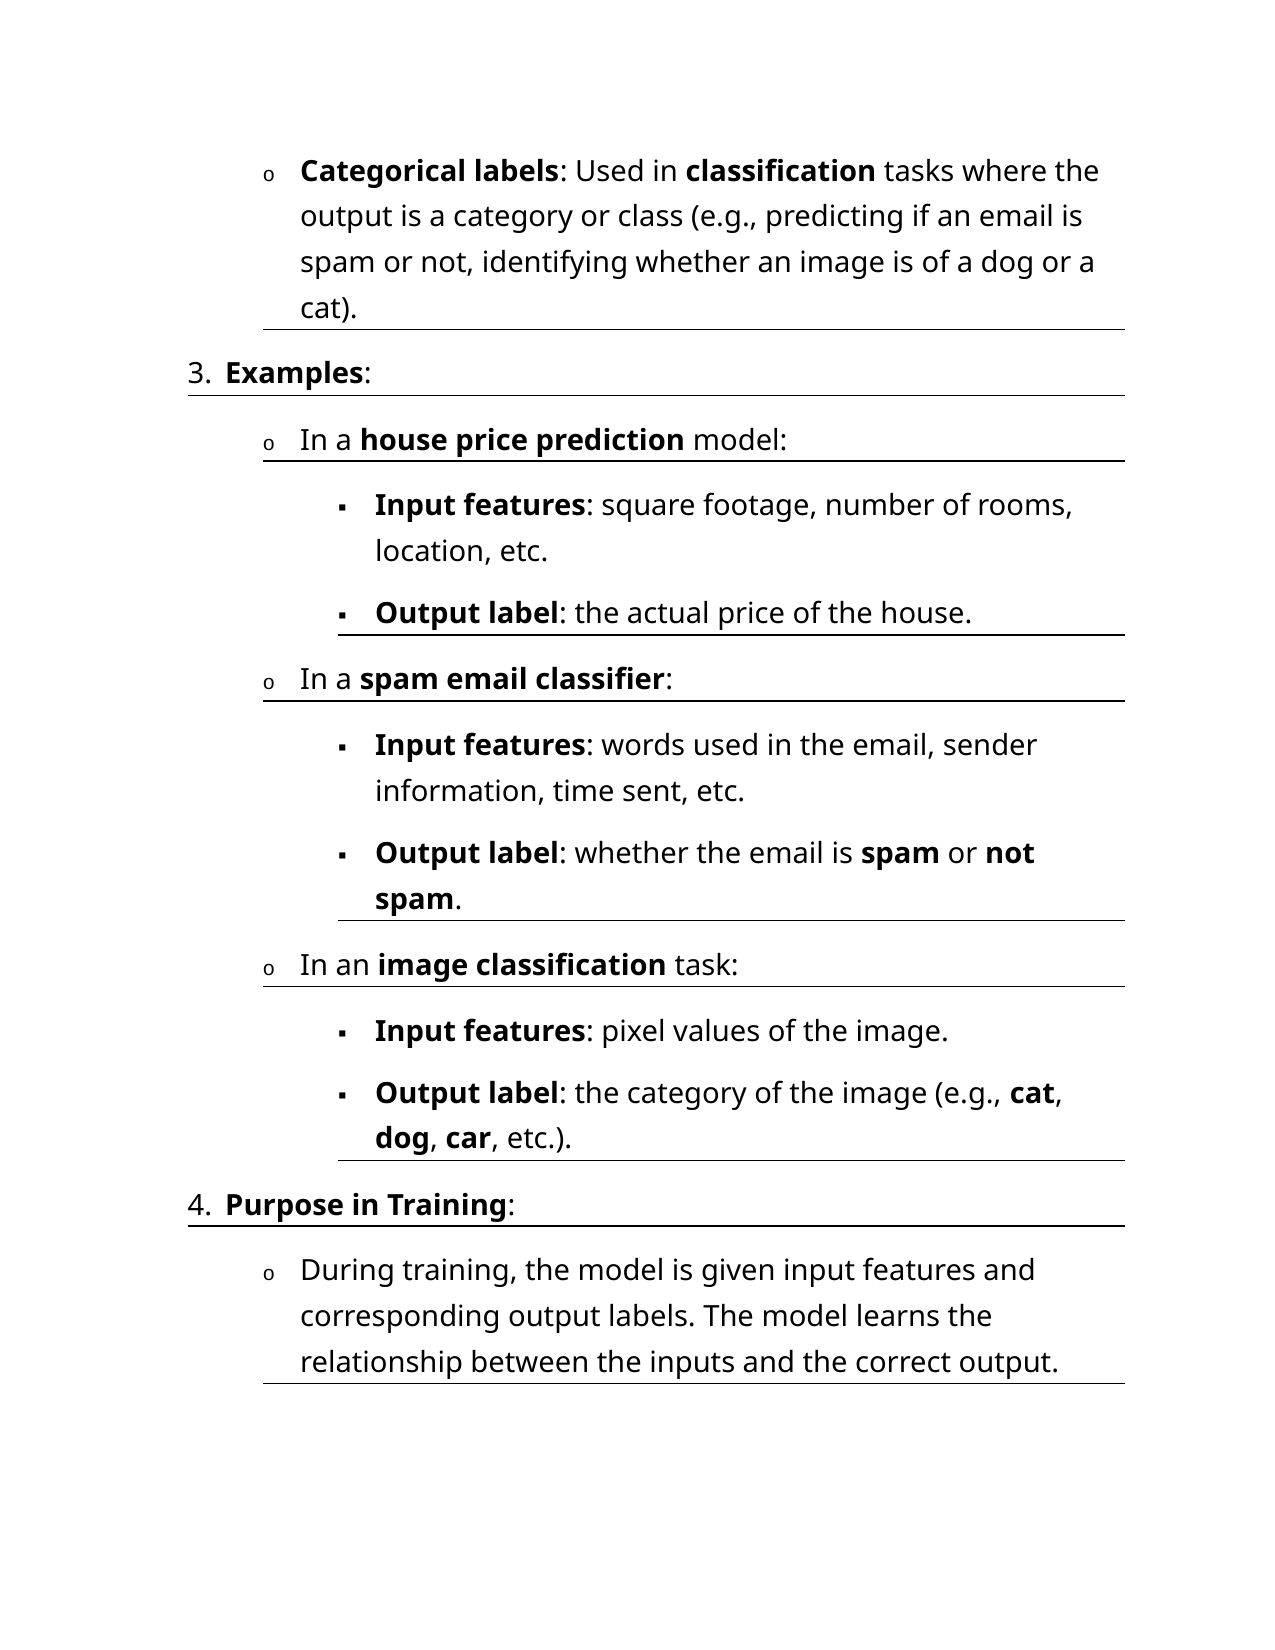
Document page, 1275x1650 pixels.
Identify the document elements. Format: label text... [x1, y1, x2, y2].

list Examples: [187, 353, 1125, 396]
list Output label: whether the email is spam or not spam. [337, 832, 1125, 921]
list In a house price prediction model: [262, 419, 1125, 462]
list Input features: words used in the email, sender information, time sent, etc. [337, 724, 1125, 810]
list During training, the model is given input features and corresponding output labels. The model learns the relationship between the inputs and the correct output. [262, 1250, 1125, 1384]
list Output label: the category of the image (e.g., cat, dog, car, etc.). [337, 1072, 1125, 1161]
list In an image classification task: [262, 944, 1125, 987]
list Output label: the actual price of the house. [337, 593, 1125, 636]
list In a spam email classifier: [262, 658, 1125, 702]
list Purpose in Training: [187, 1184, 1125, 1227]
list Categorical labels: Used in classification tasks where the output is a category or class (e.g., predicting if an email is spam or not, identifying whether an image is of a dog or a cat). [262, 150, 1125, 330]
list Input features: square footage, number of rooms, location, etc. [337, 485, 1125, 570]
list Input features: pixel values of the image. [337, 1010, 1125, 1049]
